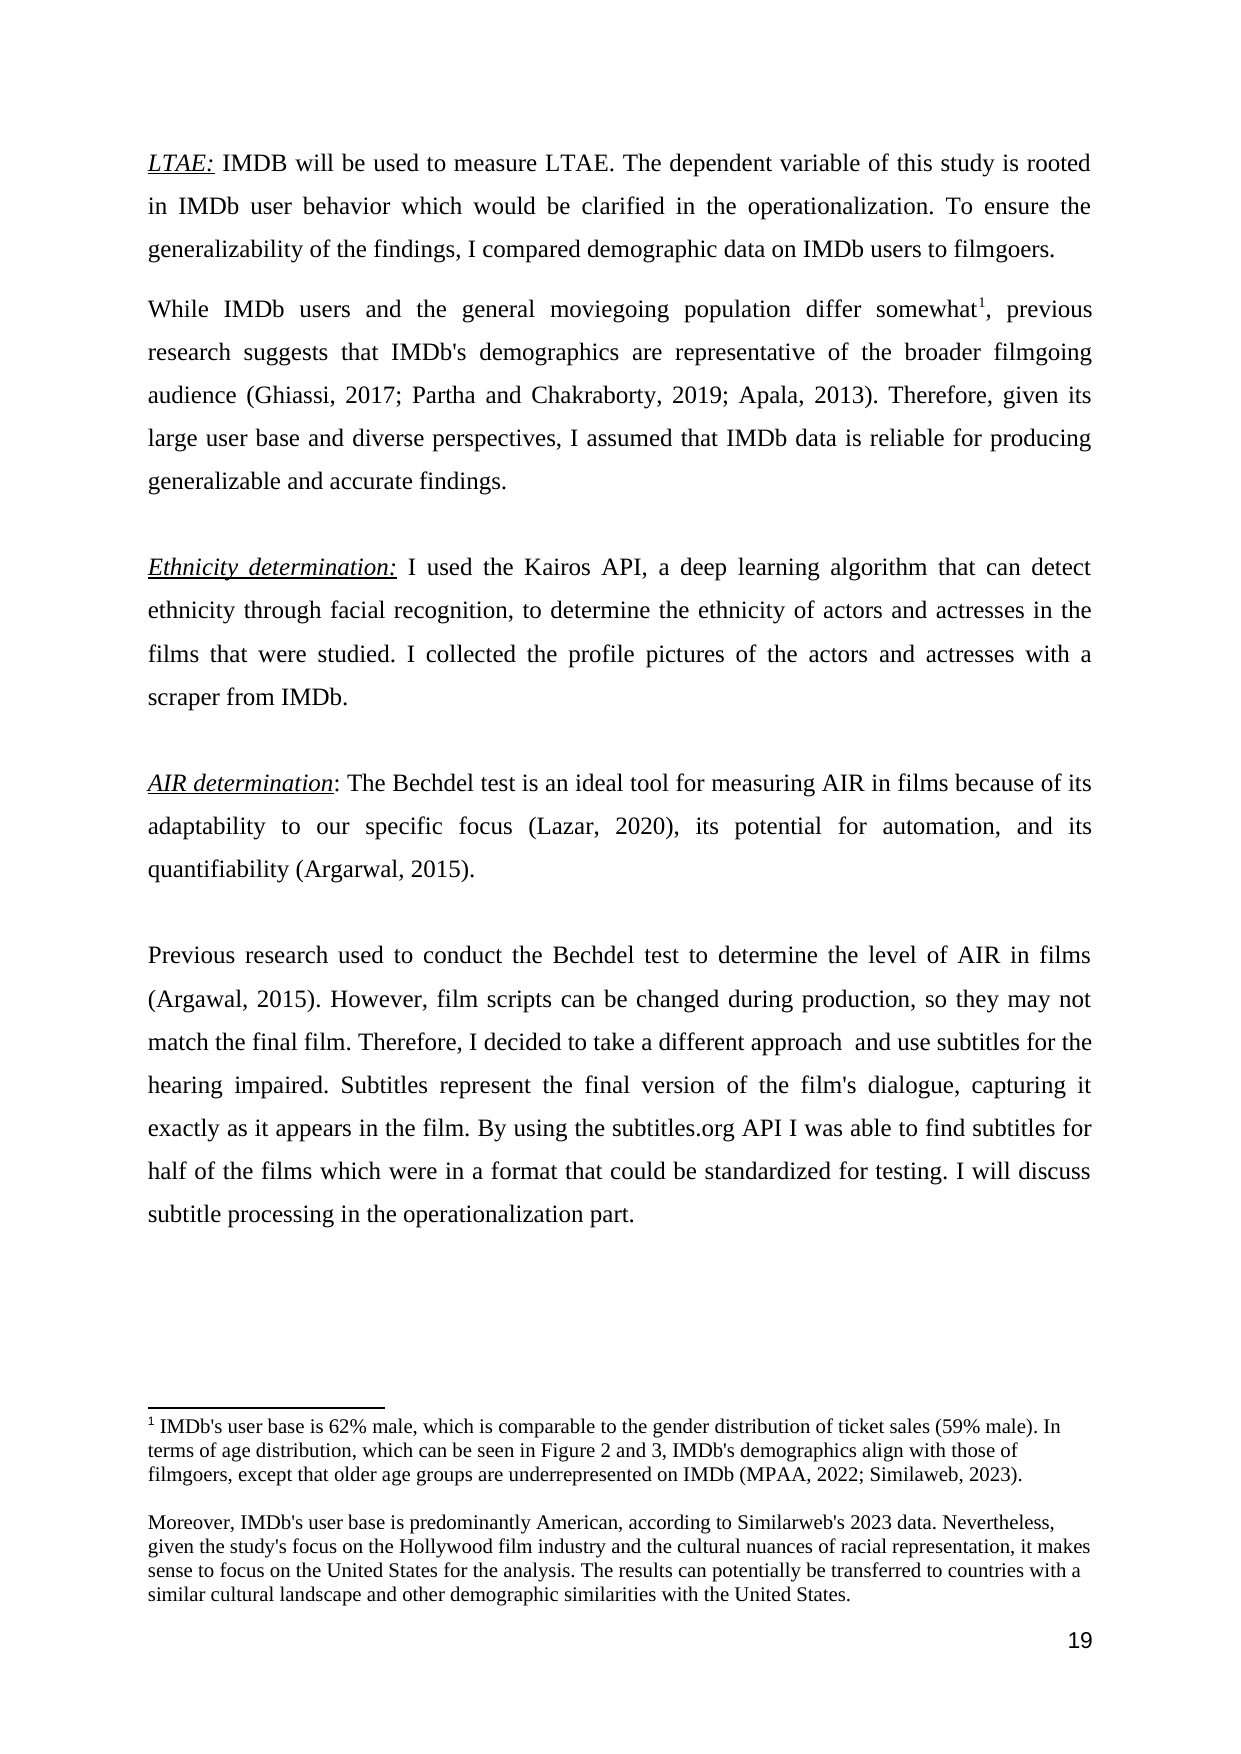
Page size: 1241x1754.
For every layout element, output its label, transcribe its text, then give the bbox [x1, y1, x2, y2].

text AIR determination: The Bechdel test is an ideal tool for measuring AIR in films because of its adaptability to our specific focus (Lazar, 2020), its potential for automation, and its quantifiability (Argarwal, 2015). [148, 768, 1093, 883]
text LTAE: IMDB will be used to measure LTAE. The dependent variable of this study is rooted in IMDb user behavior which would be clarified in the operationalization. To ensure the generalizability of the findings, I compared demographic data on IMDb users to filmgoers. [148, 148, 1093, 263]
text While IMDb users and the general moviegoing population differ somewhat, previous research suggests that IMDb's demographics are representative of the broader filmgoing audience (Ghiassi, 2017; Partha and Chakraborty, 2019; Apala, 2013). Therefore, given its large user base and diverse perspectives, I assumed that IMDb data is reliable for producing generalizable and accurate findings. [148, 294, 1093, 495]
text Ethnicity determination: I used the Kairos API, a deep learning algorithm that can detect ethnicity through facial recognition, to determine the ethnicity of actors and actresses in the films that were studied. I collected the profile pictures of the actors and actresses with a scraper from IMDb. [148, 552, 1093, 711]
text Previous research used to conduct the Bechdel test to determine the level of AIR in films (Argawal, 2015). However, film scripts can be changed during production, so they may not match the final film. Therefore, I decided to take a different approach and use subtitles for the hearing impaired. Subtitles represent the final version of the film's dialogue, capturing it exactly as it appears in the film. By using the subtitles.org API I was able to find subtitles for half of the films which were in a format that could be standardized for testing. I will discuss subtitle processing in the operationalization part. [148, 941, 1093, 1228]
